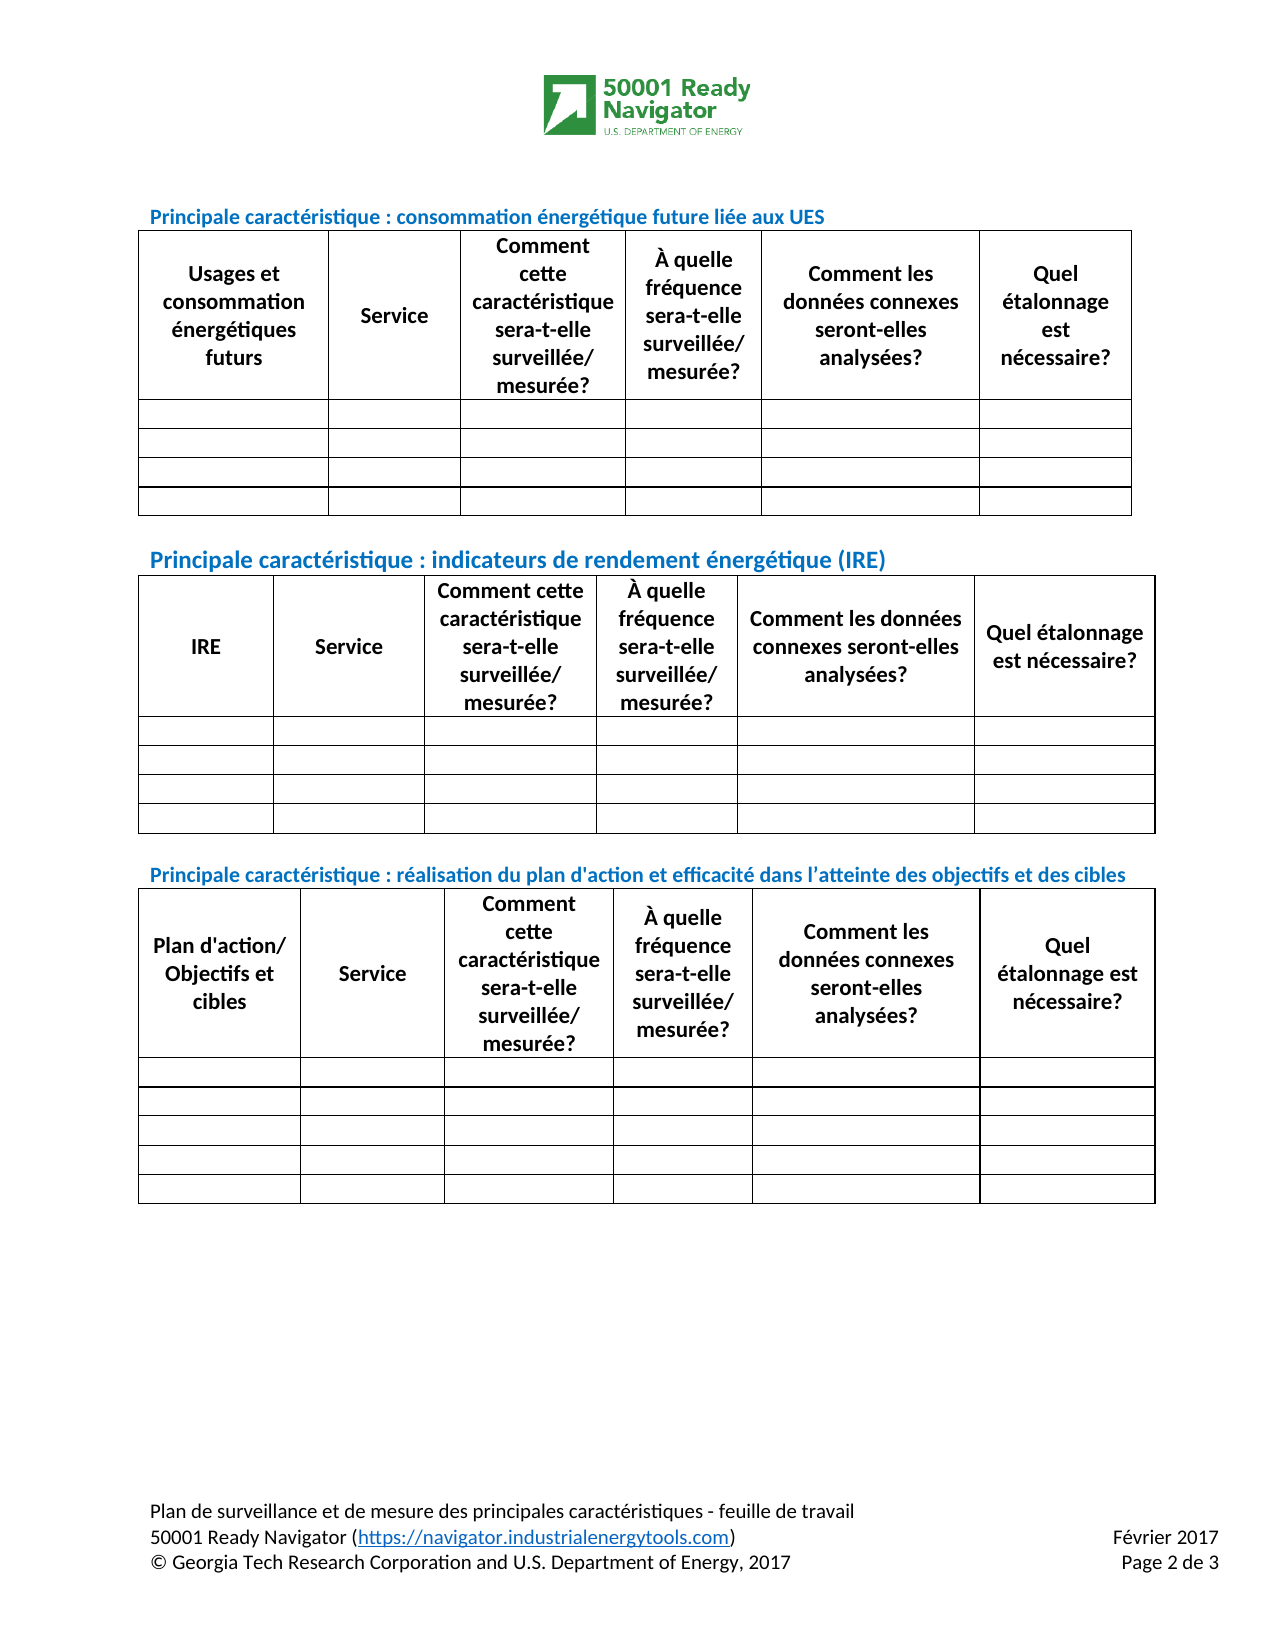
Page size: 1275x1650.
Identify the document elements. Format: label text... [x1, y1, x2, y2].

table_cell [461, 458, 625, 486]
table_cell [139, 1058, 300, 1086]
table_cell [425, 804, 596, 832]
table_cell [753, 1146, 979, 1173]
table_cell [139, 717, 273, 745]
table_header À quelle fréquence sera-t-elle surveillée/ mesurée? [614, 889, 752, 1057]
table_cell [614, 1088, 752, 1115]
table_cell [139, 1146, 300, 1173]
table_cell [461, 429, 625, 457]
table_header Comment les données connexes seront-elles analysées? [762, 231, 979, 399]
text Principale caractéristique : consommation énergétique future liée aux UES [150, 203, 1144, 230]
table_cell [975, 746, 1154, 774]
table_cell [762, 400, 979, 428]
table_cell [753, 1058, 979, 1086]
table_cell [139, 746, 273, 774]
table_header Comment cette caractéristique sera-t-elle surveillée/ mesurée? [461, 231, 625, 399]
table_header Service [329, 231, 460, 399]
table_cell [139, 488, 328, 515]
picture [543, 75, 750, 135]
table_cell [597, 804, 737, 832]
table_cell [981, 1116, 1154, 1144]
table_cell [738, 775, 974, 803]
table_cell [139, 400, 328, 428]
table_cell [301, 1146, 444, 1173]
table_header IRE [139, 576, 273, 716]
table_cell [329, 488, 460, 515]
table_cell [626, 400, 761, 428]
table_cell [614, 1146, 752, 1173]
table_cell [980, 488, 1131, 515]
table_cell [139, 775, 273, 803]
table_header Quel étalonnage est nécessaire? [980, 231, 1131, 399]
table_cell [425, 717, 596, 745]
table_cell [445, 1058, 613, 1086]
table_cell [445, 1116, 613, 1144]
table_cell [445, 1175, 613, 1203]
table_cell [738, 717, 974, 745]
table_cell [274, 775, 424, 803]
table_cell [461, 488, 625, 515]
table_header À quelle fréquence sera-t-elle surveillée/ mesurée? [626, 231, 761, 399]
table_header Comment cette caractéristique sera-t-elle surveillée/ mesurée? [425, 576, 596, 716]
table_cell [980, 400, 1131, 428]
table_cell [981, 1058, 1154, 1086]
table_cell [614, 1175, 752, 1203]
table_header Usages et consommation énergétiques futurs [139, 231, 328, 399]
table_cell [329, 400, 460, 428]
table_cell [139, 1088, 300, 1115]
table_cell [738, 804, 974, 832]
table_header Comment les données connexes seront-elles analysées? [738, 576, 974, 716]
table_cell [329, 458, 460, 486]
table_cell [975, 775, 1154, 803]
table_cell [274, 717, 424, 745]
table_cell [626, 488, 761, 515]
table_cell [762, 458, 979, 486]
table_cell [425, 775, 596, 803]
table_header Quel étalonnage est nécessaire? [981, 889, 1154, 1057]
table_cell [597, 717, 737, 745]
table_cell [626, 429, 761, 457]
table_cell [597, 775, 737, 803]
table_cell [139, 458, 328, 486]
table_cell [762, 429, 979, 457]
table_header Plan d'action/ Objectifs et cibles [139, 889, 300, 1057]
table_cell [301, 1088, 444, 1115]
table_cell [738, 746, 974, 774]
table_header Quel étalonnage est nécessaire? [975, 576, 1154, 716]
table_cell [981, 1146, 1154, 1173]
table_cell [980, 429, 1131, 457]
table_cell [762, 488, 979, 515]
table_cell [753, 1175, 979, 1203]
table_cell [274, 746, 424, 774]
table_cell [301, 1116, 444, 1144]
table_cell [975, 717, 1154, 745]
table_cell [139, 1175, 300, 1203]
table_cell [981, 1088, 1154, 1115]
table_cell [461, 400, 625, 428]
table_header Comment cette caractéristique sera-t-elle surveillée/ mesurée? [445, 889, 613, 1057]
text Principale caractéristique : réalisation du plan d'action et efficacité dans l’atteinte des objectifs et des cibles [150, 861, 1144, 888]
table_header À quelle fréquence sera-t-elle surveillée/ mesurée? [597, 576, 737, 716]
table_cell [301, 1175, 444, 1203]
table_cell [614, 1058, 752, 1086]
table_cell [981, 1175, 1154, 1203]
table_cell [614, 1116, 752, 1144]
table_cell [980, 458, 1131, 486]
table_cell [753, 1088, 979, 1115]
table_cell [301, 1058, 444, 1086]
text Principale caractéristique : indicateurs de rendement énergétique (IRE) [150, 544, 1144, 575]
table_header Service [301, 889, 444, 1057]
table_cell [329, 429, 460, 457]
table_cell [975, 804, 1154, 832]
table_cell [139, 429, 328, 457]
table_cell [274, 804, 424, 832]
table_cell [425, 746, 596, 774]
table_header Service [274, 576, 424, 716]
table_cell [445, 1088, 613, 1115]
table_cell [139, 804, 273, 832]
table_cell [626, 458, 761, 486]
table_cell [445, 1146, 613, 1173]
table_cell [753, 1116, 979, 1144]
table_cell [597, 746, 737, 774]
table_header Comment les données connexes seront-elles analysées? [753, 889, 979, 1057]
table_cell [139, 1116, 300, 1144]
